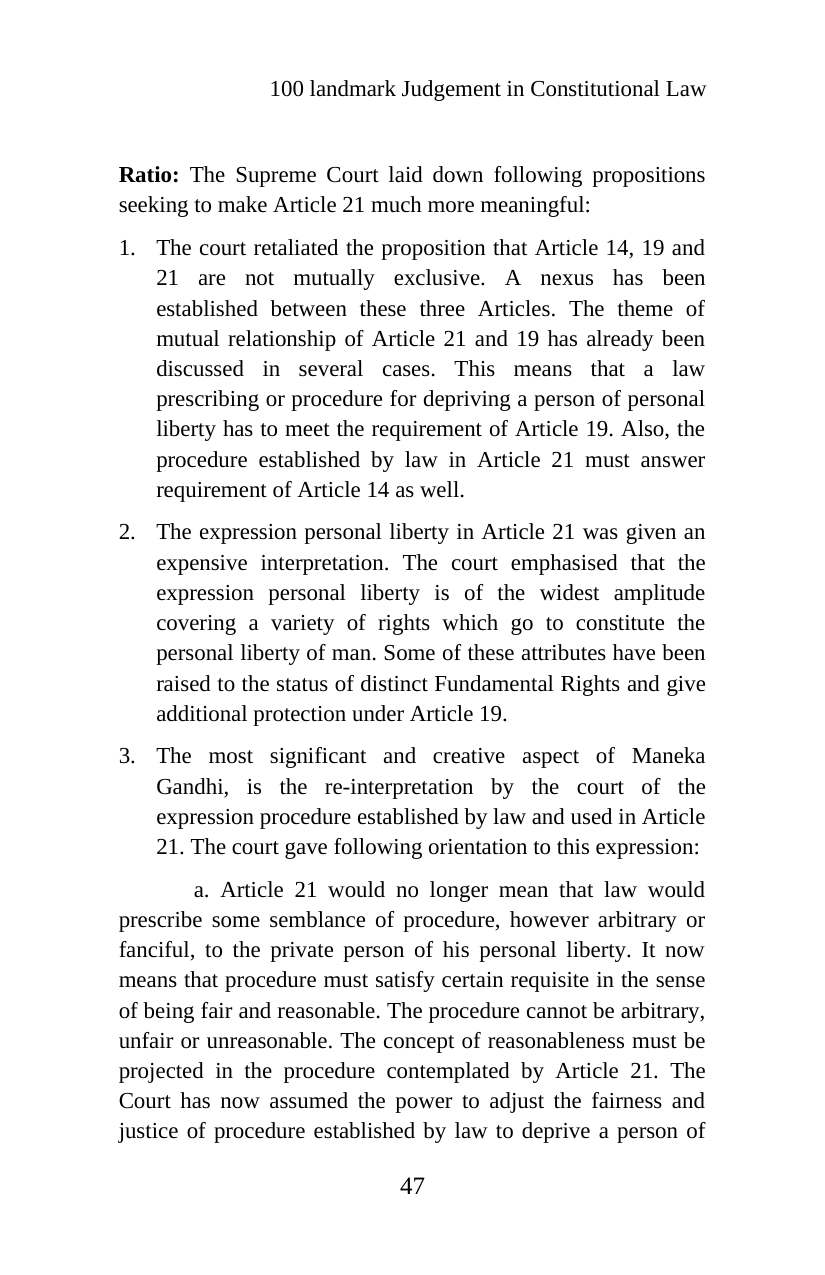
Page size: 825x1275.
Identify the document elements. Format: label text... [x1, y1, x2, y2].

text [118, 876, 706, 1144]
list The court retaliated the proposition that Article 14, 19 and 21 are not mutually exclusive. A nexus has been established between these three Articles. The theme of mutual relationship of Article 21 and 19 has already been discussed in several cases. This means that a law prescribing or procedure for depriving a person of personal liberty has to meet the requirement of Article 19. Also, the procedure established by law in Article 21 must answer requirement of Article 14 as well. [118, 234, 706, 502]
list The most significant and creative aspect of Maneka Gandhi, is the re-interpretation by the court of the expression procedure established by law and used in Article 21. The court gave following orientation to this expression: [118, 742, 706, 859]
list The expression personal liberty in Article 21 was given an expensive interpretation. The court emphasised that the expression personal liberty is of the widest amplitude covering a variety of rights which go to constitute the personal liberty of man. Some of these attributes have been raised to the status of distinct Fundamental Rights and give additional protection under Article 19. [118, 518, 706, 726]
text Ratio: The Supreme Court laid down following propositions seeking to make Article 21 much more meaningful: [118, 161, 706, 218]
